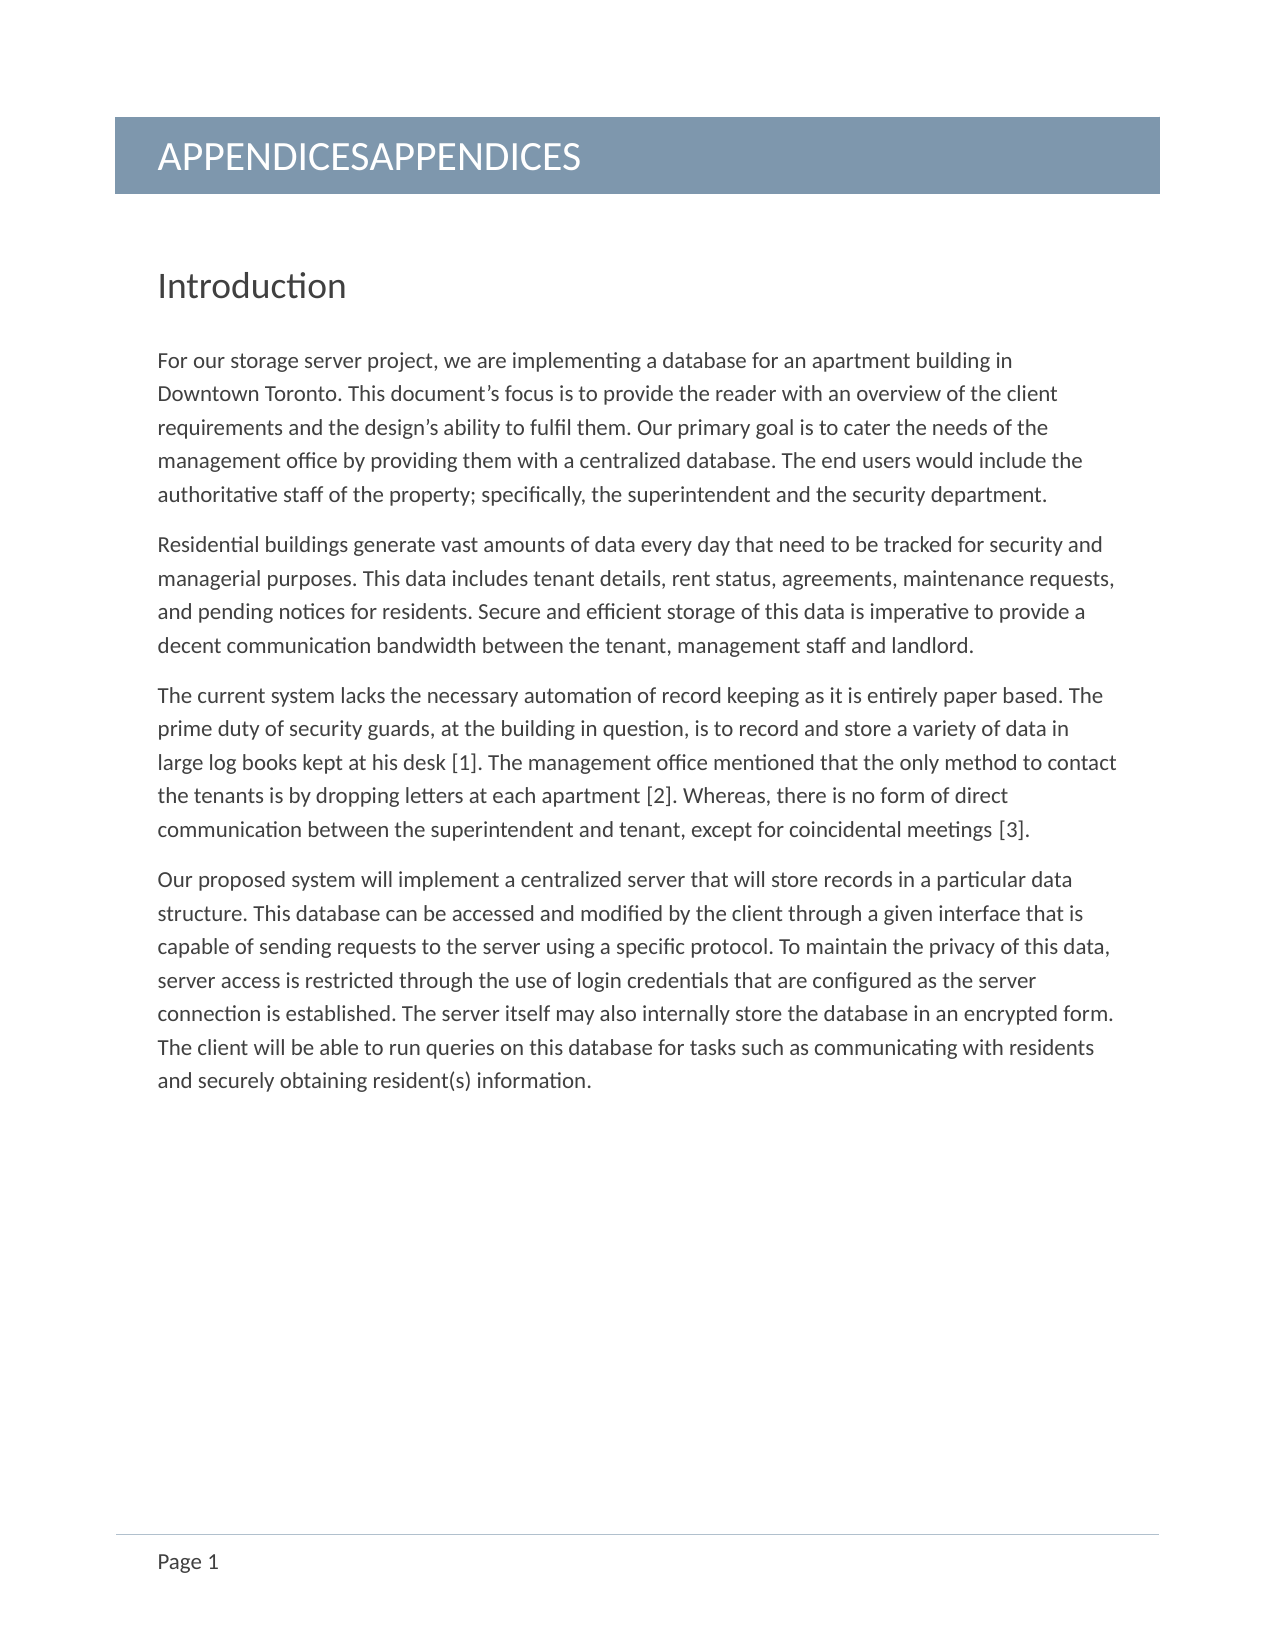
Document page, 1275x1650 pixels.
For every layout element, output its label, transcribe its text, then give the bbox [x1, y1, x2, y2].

text The current system lacks the necessary automation of record keeping as it is entirely paper based. The prime duty of security guards, at the building in question, is to record and store a variety of data in large log books kept at his desk. The management office mentioned that the only method to contact the tenants is by dropping letters at each apartment. Whereas, there is no form of direct communication between the superintendent and tenant, except for coincidental meetings . [157, 681, 1117, 843]
subtitle Introduction [157, 262, 1117, 308]
text Our proposed system will implement a centralized server that will store records in a particular data structure. This database can be accessed and modified by the client through a given interface that is capable of sending requests to the server using a specific protocol. To maintain the privacy of this data, server access is restricted through the use of login credentials that are configured as the server connection is established. The server itself may also internally store the database in an encrypted form. The client will be able to run queries on this database for tasks such as communicating with residents and securely obtaining resident(s) information. [157, 865, 1117, 1095]
text Residential buildings generate vast amounts of data every day that need to be tracked for security and managerial purposes. This data includes tenant details, rent status, agreements, maintenance requests, and pending notices for residents. Secure and efficient storage of this data is imperative to provide a decent communication bandwidth between the tenant, management staff and landlord. [157, 530, 1117, 659]
text For our storage server project, we are implementing a database for an apartment building in Downtown Toronto. This document’s focus is to provide the reader with an overview of the client requirements and the design’s ability to fulfil them. Our primary goal is to cater the needs of the management office by providing them with a centralized database. The end users would include the authoritative staff of the property; specifically, the superintendent and the security department. [157, 346, 1117, 508]
